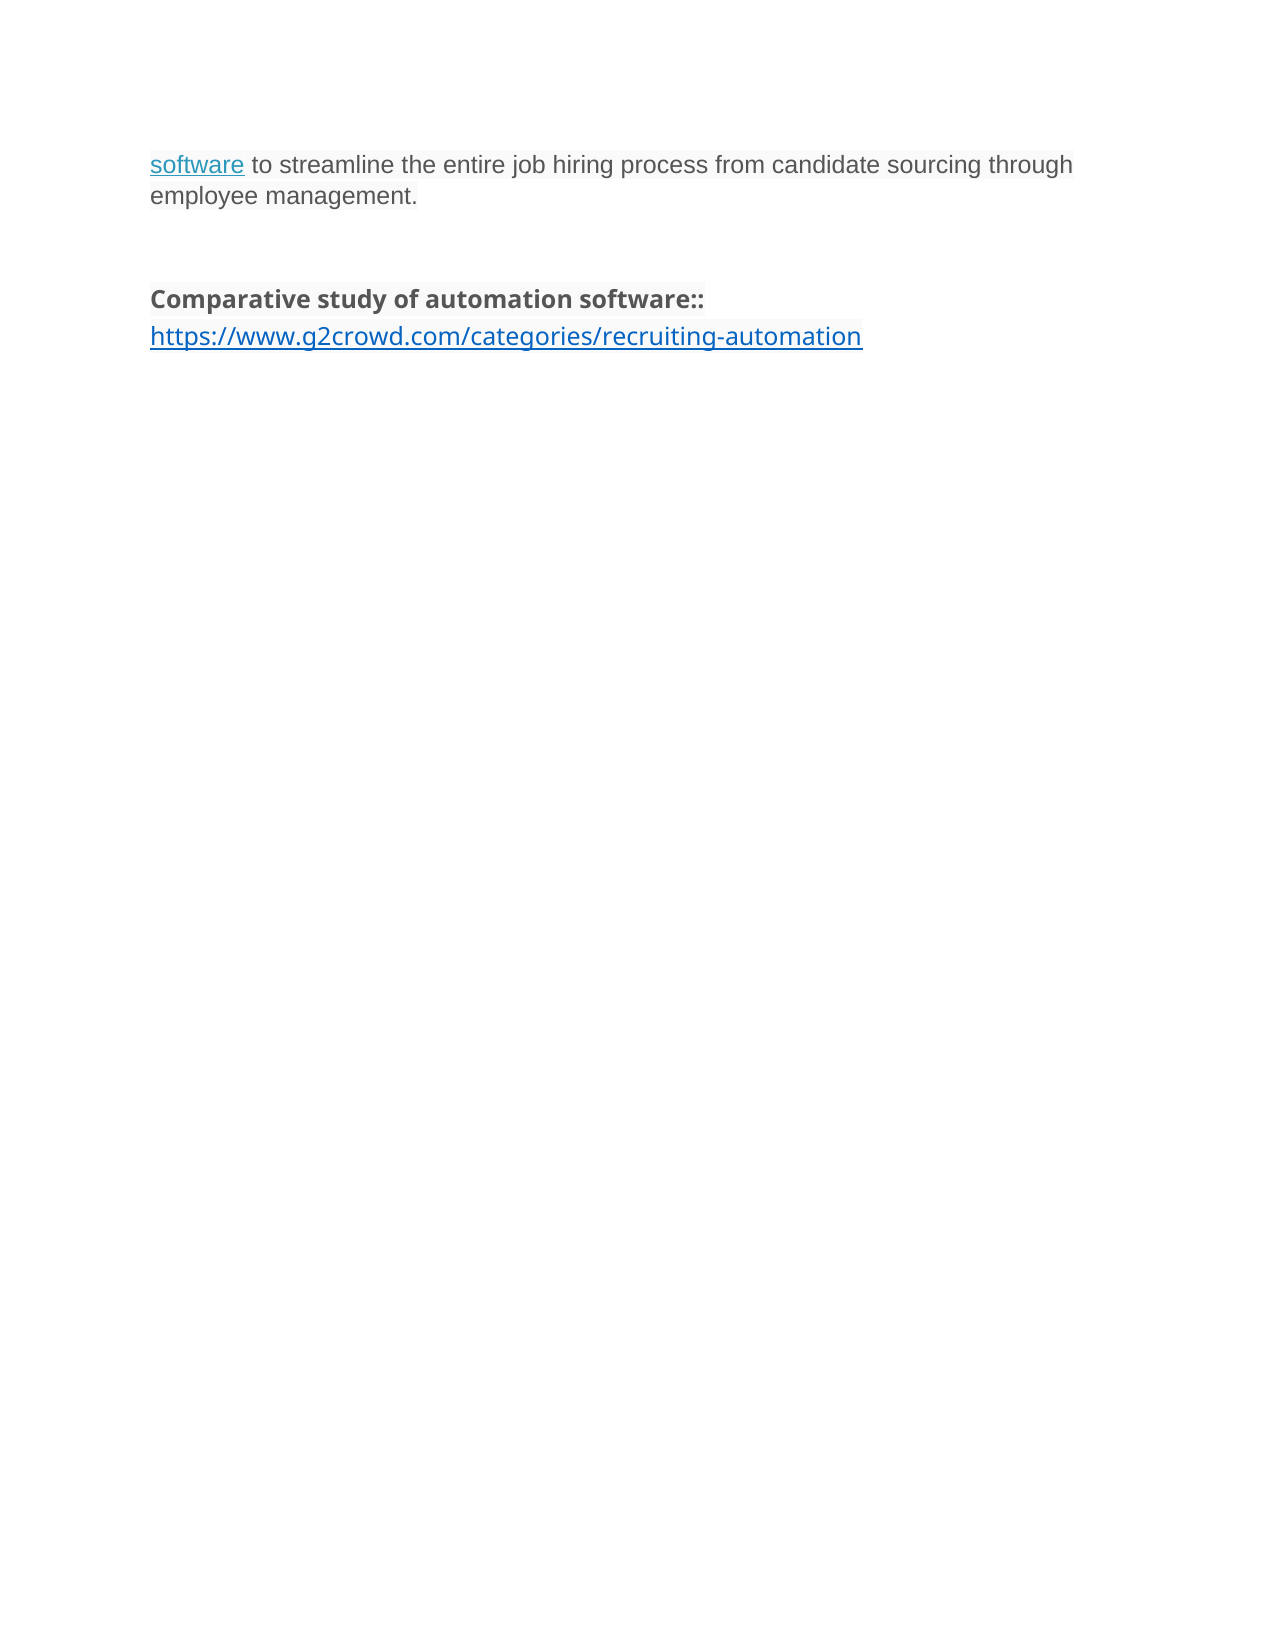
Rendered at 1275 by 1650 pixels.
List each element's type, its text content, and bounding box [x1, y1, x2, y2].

text Comparative study of automation software:: https://www.g2crowd.com/categories/recruiting-automation [150, 282, 1125, 353]
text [150, 150, 1125, 210]
